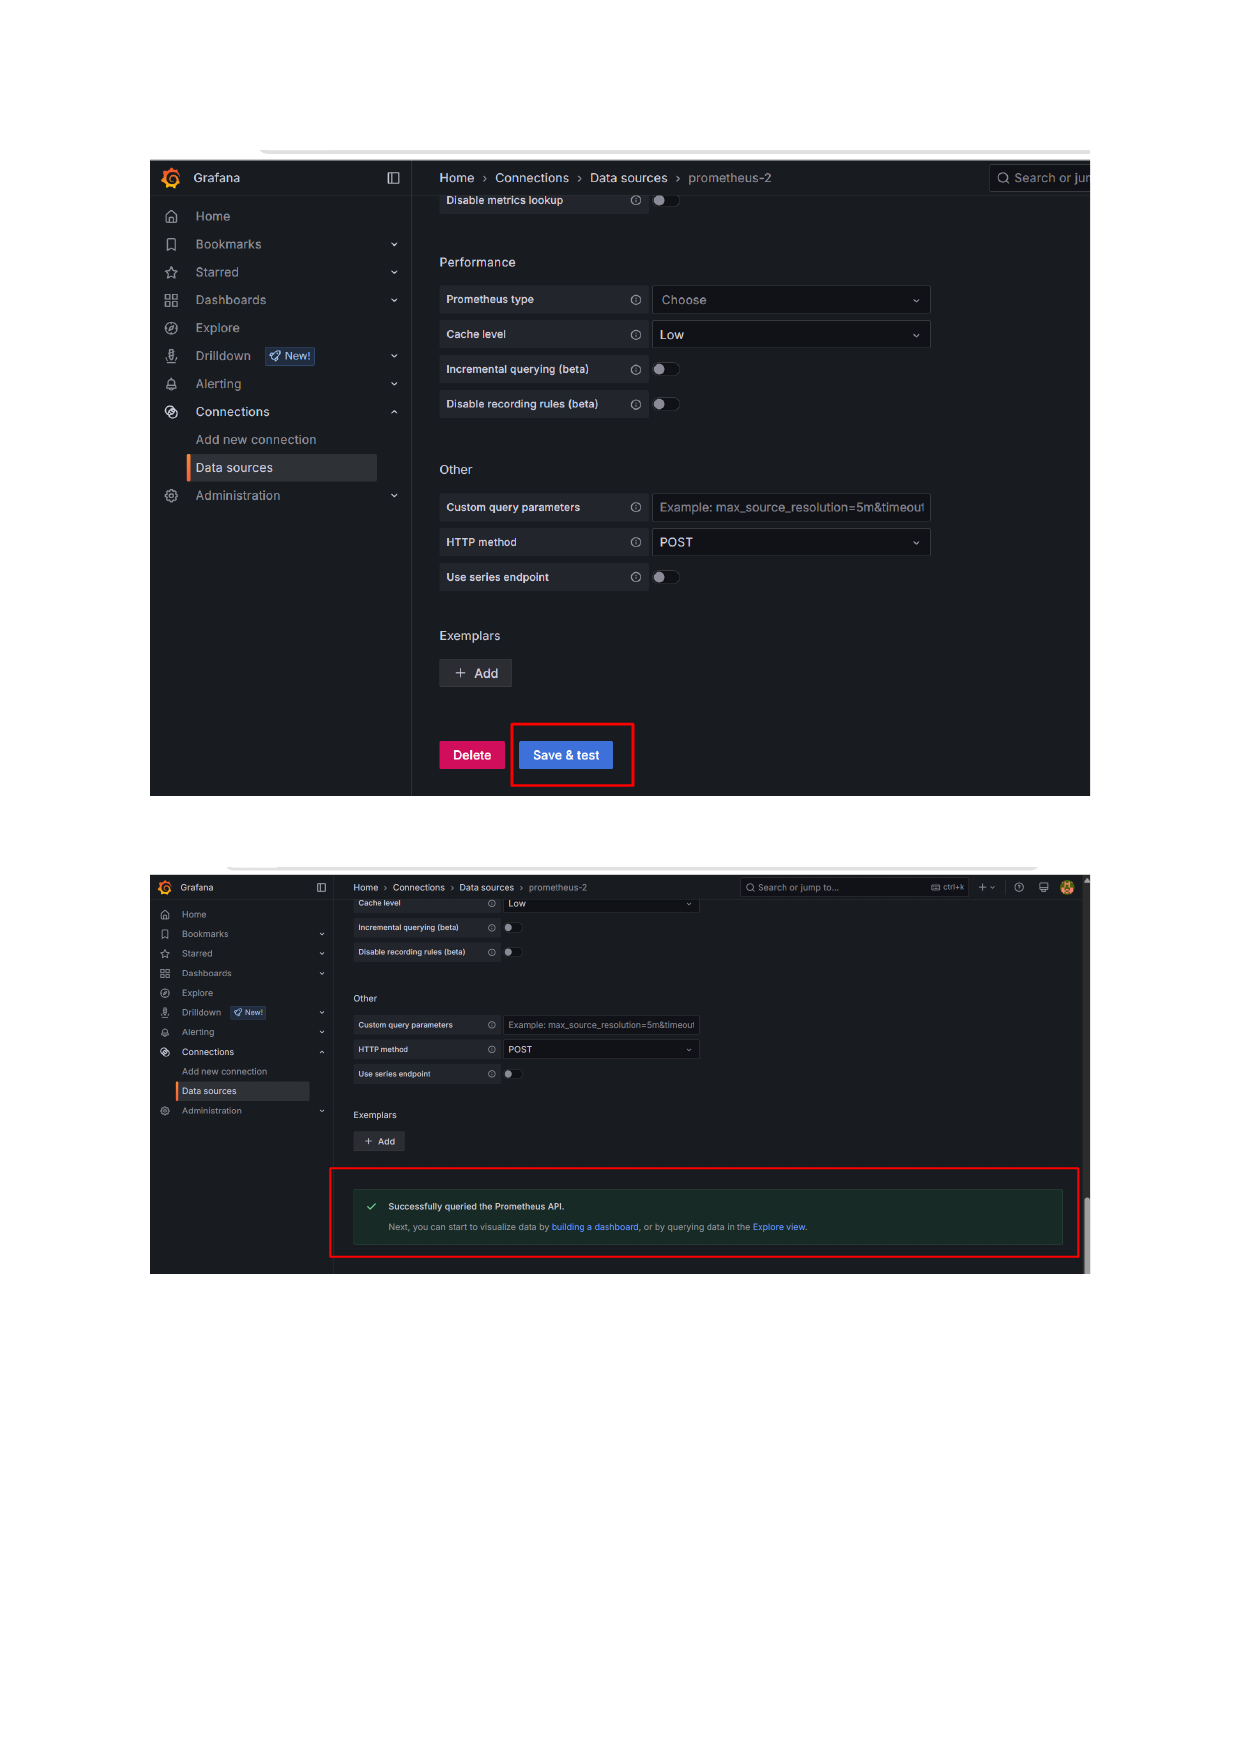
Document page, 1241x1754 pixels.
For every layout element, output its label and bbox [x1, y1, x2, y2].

picture [150, 150, 1091, 796]
picture [150, 867, 1091, 1274]
